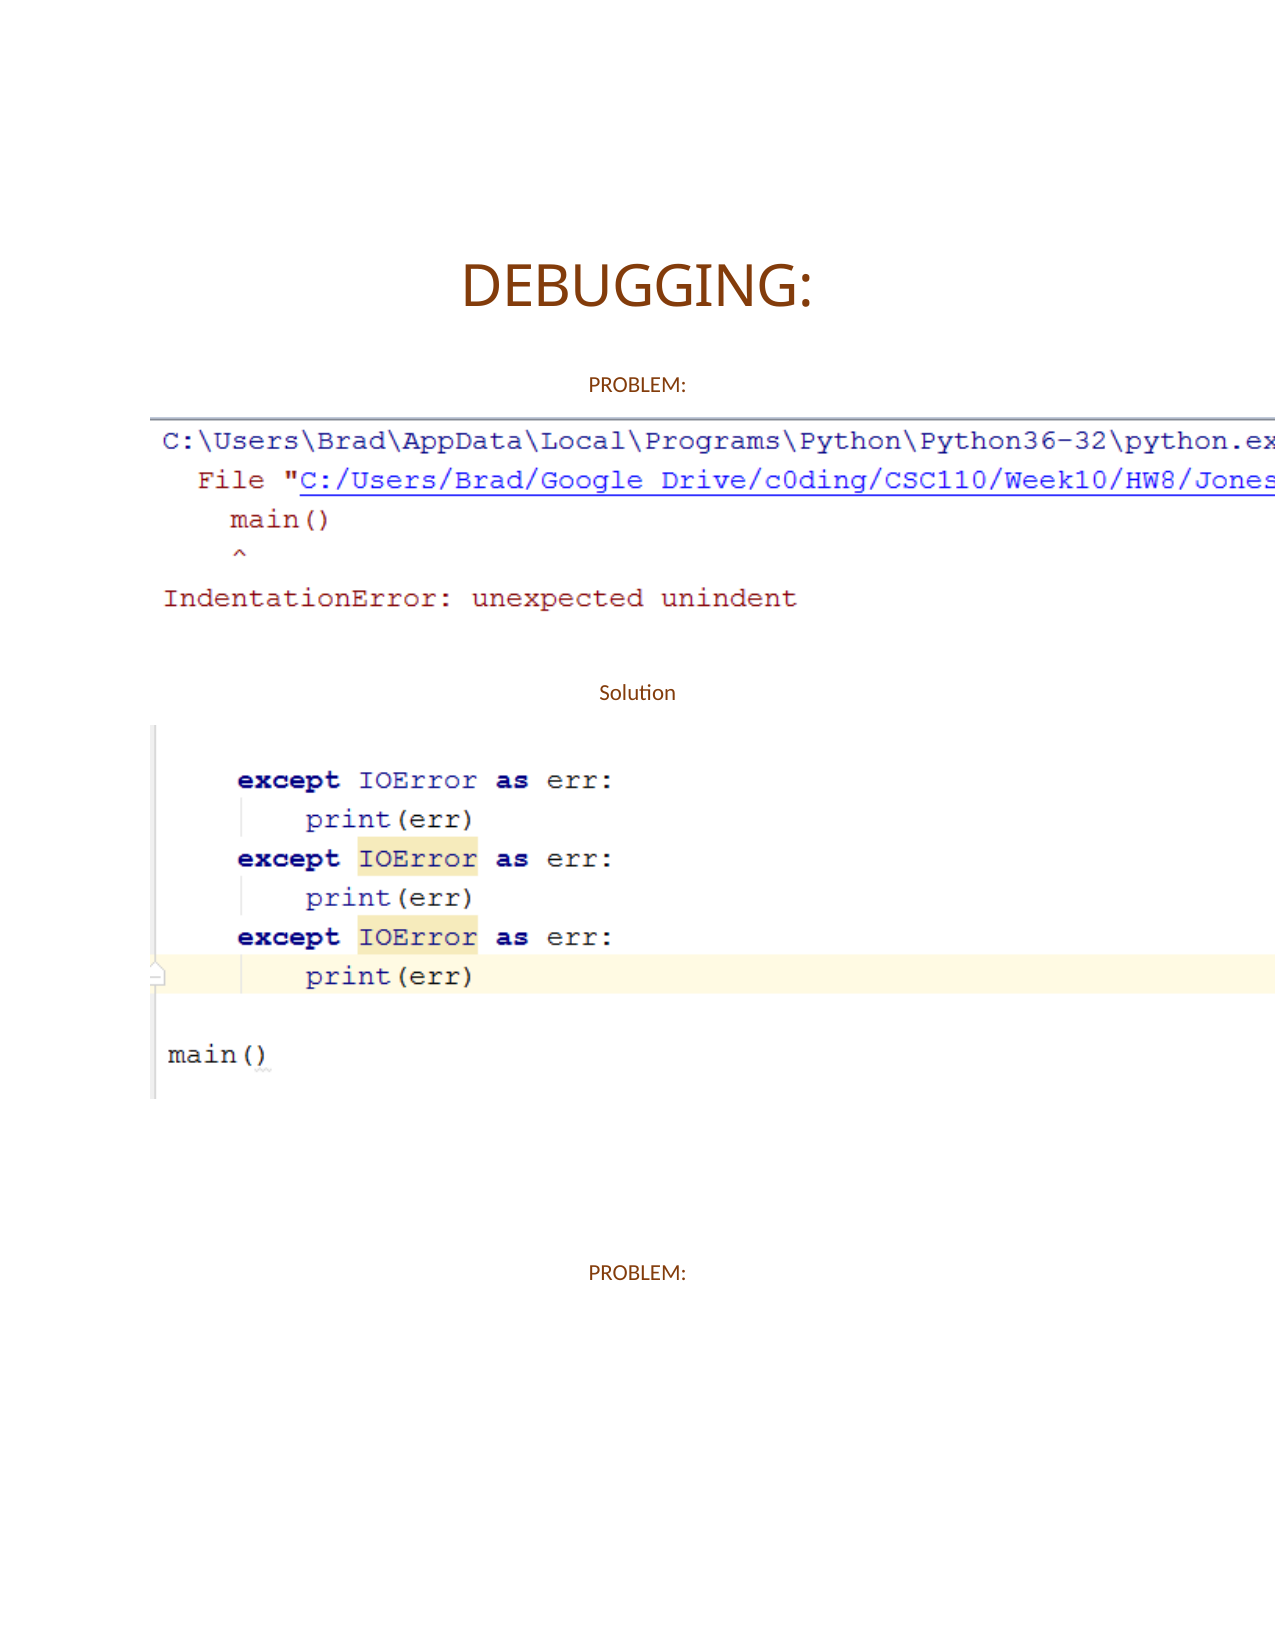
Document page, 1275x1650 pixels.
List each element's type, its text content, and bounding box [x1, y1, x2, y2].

title DEBUGGING: [150, 244, 1125, 323]
text PROBLEM: [150, 1258, 1125, 1286]
picture [150, 725, 1275, 1099]
picture [150, 417, 1275, 660]
text Solution [150, 678, 1125, 706]
text PROBLEM: [150, 370, 1125, 398]
